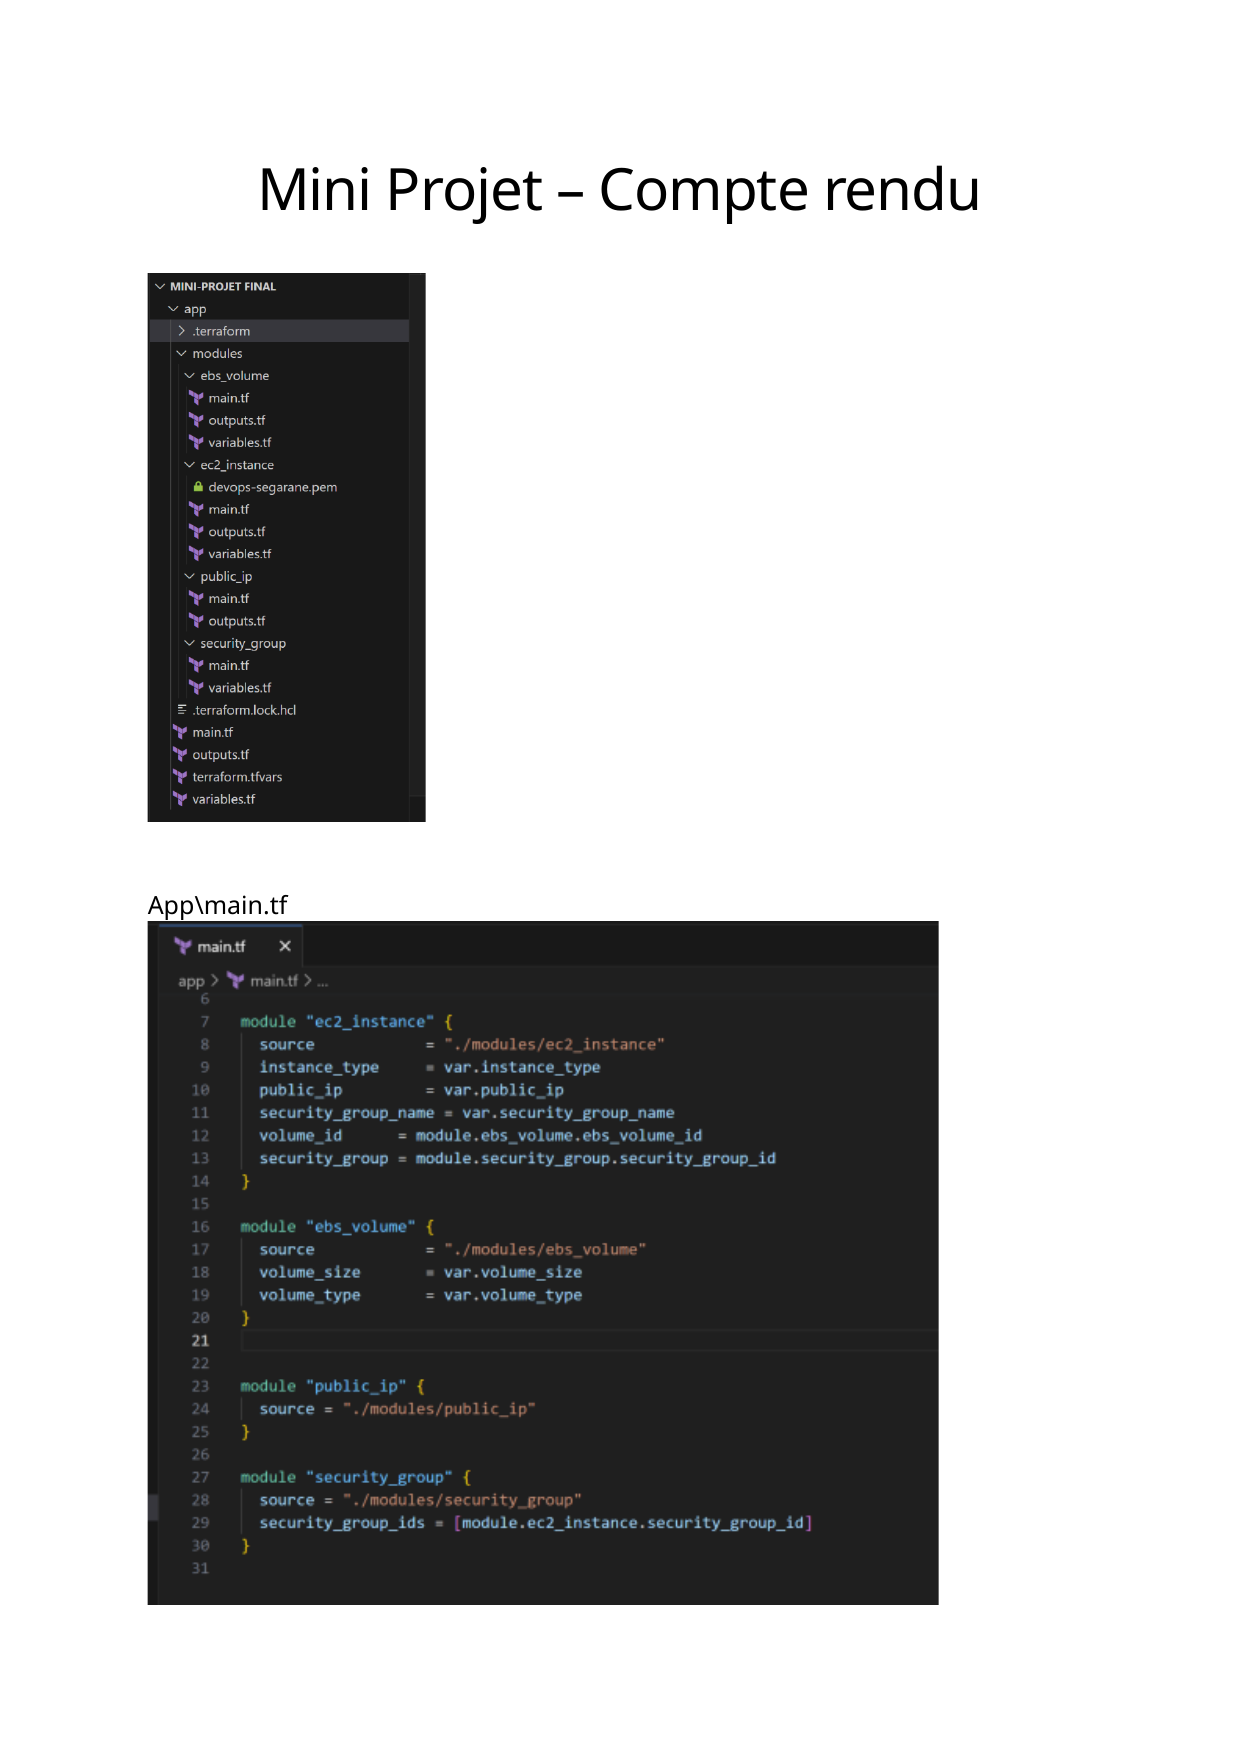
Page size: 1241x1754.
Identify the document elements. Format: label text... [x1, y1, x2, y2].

text App\main.tf [148, 888, 1093, 922]
title Mini Projet – Compte rendu [148, 148, 1093, 227]
picture [147, 273, 426, 822]
picture [147, 921, 939, 1605]
